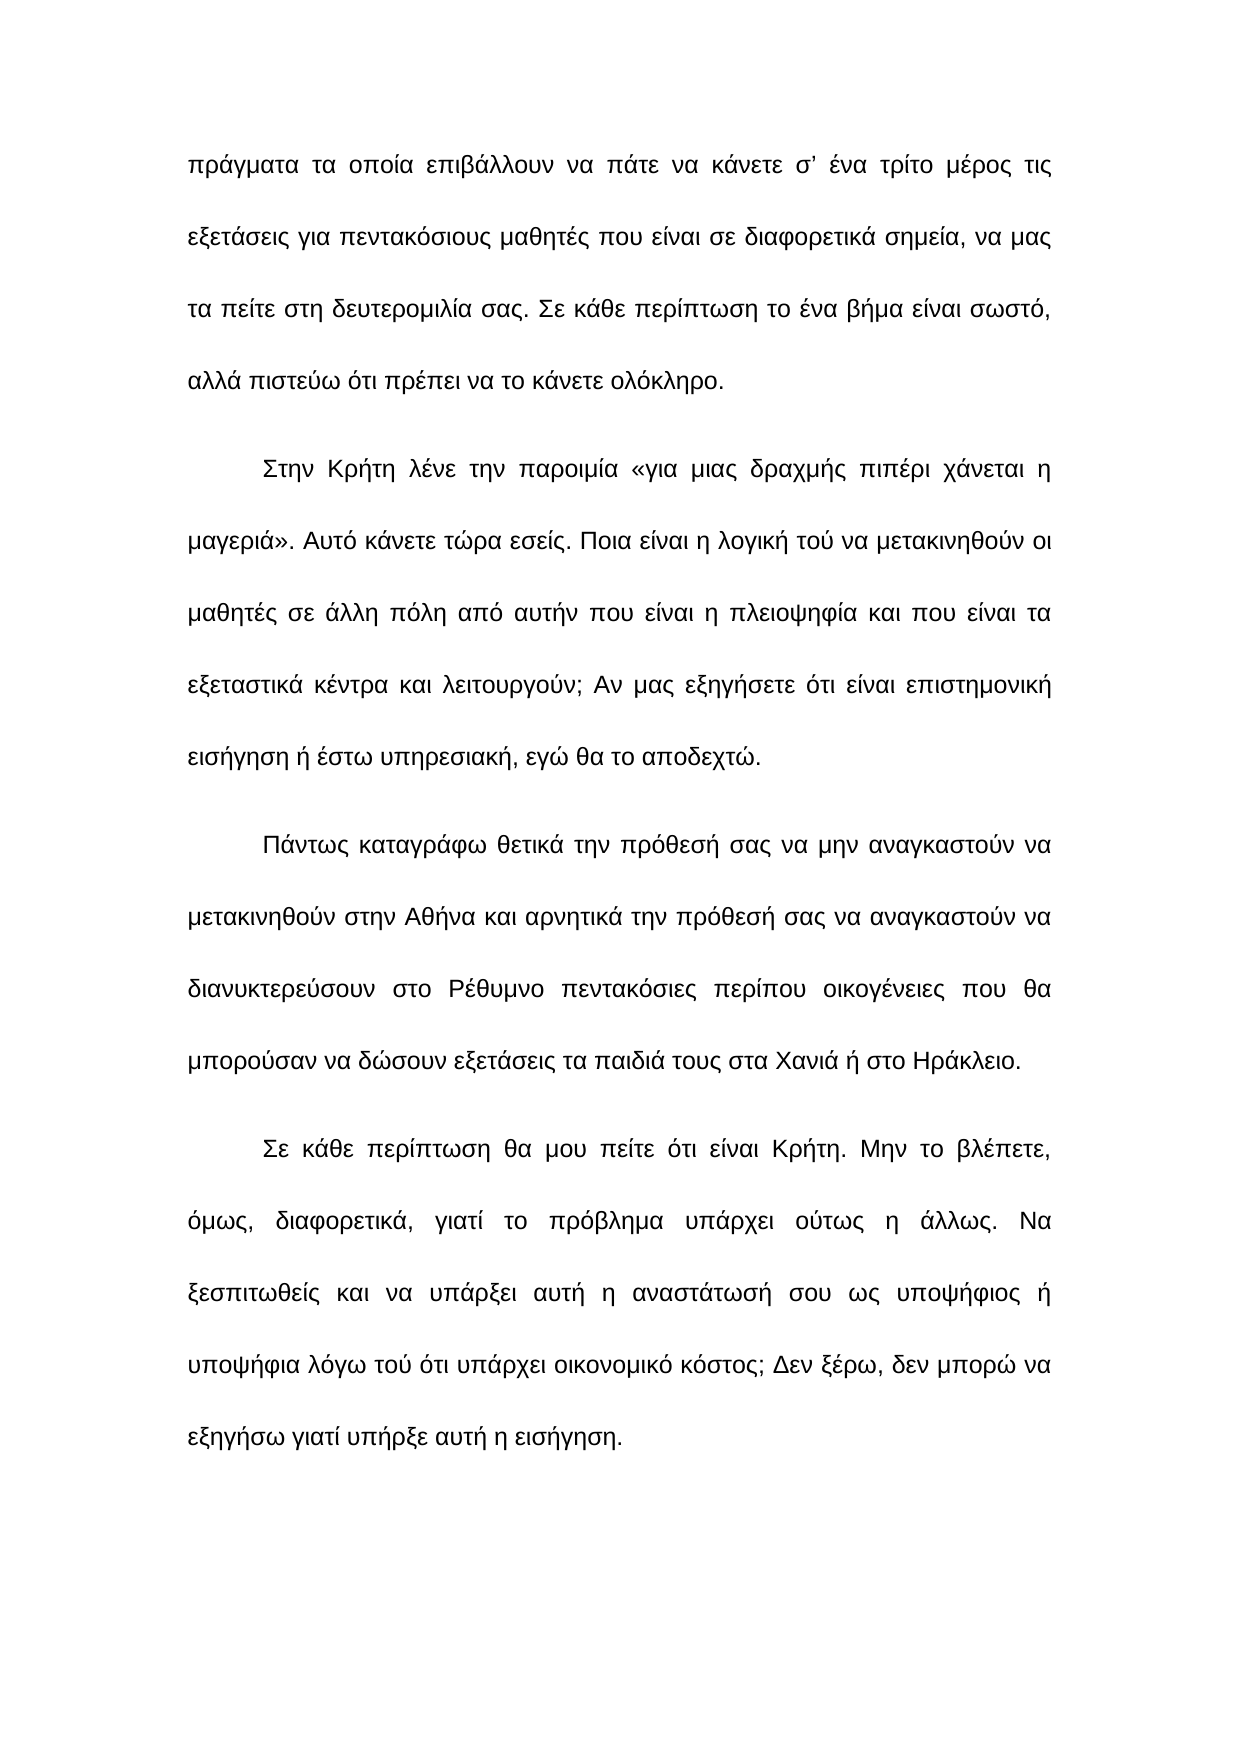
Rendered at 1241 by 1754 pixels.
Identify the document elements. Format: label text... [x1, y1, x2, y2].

text Πάντως καταγράφω θετικά την πρόθεσή σας να μην αναγκαστούν να μετακινηθούν στην Αθήνα και αρνητικά την πρόθεσή σας να αναγκαστούν να διανυκτερεύσουν στο Ρέθυμνο πεντακόσιες περίπου οικογένειες που θα μπορούσαν να δώσουν εξετάσεις τα παιδιά τους στα Χανιά ή στο Ηράκλειο. [187, 830, 1053, 1074]
text Σε κάθε περίπτωση θα μου πείτε ότι είναι Κρήτη. Μην το βλέπετε, όμως, διαφορετικά, γιατί το πρόβλημα υπάρχει ούτως η άλλως. Να ξεσπιτωθείς και να υπάρξει αυτή η αναστάτωσή σου ως υποψήφιος ή υποψήφια λόγω τού ότι υπάρχει οικονομικό κόστος; Δεν ξέρω, δεν μπορώ να εξηγήσω γιατί υπήρξε αυτή η εισήγηση. [187, 1134, 1053, 1451]
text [187, 150, 1053, 394]
text Στην Κρήτη λένε την παροιμία «για μιας δραχμής πιπέρι χάνεται η μαγεριά». Αυτό κάνετε τώρα εσείς. Ποια είναι η λογική τού να μετακινηθούν οι μαθητές σε άλλη πόλη από αυτήν που είναι η πλειοψηφία και που είναι τα εξεταστικά κέντρα και λειτουργούν; Αν μας εξηγήσετε ότι είναι επιστημονική εισήγηση ή έστω υπηρεσιακή, εγώ θα το αποδεχτώ. [187, 454, 1053, 770]
